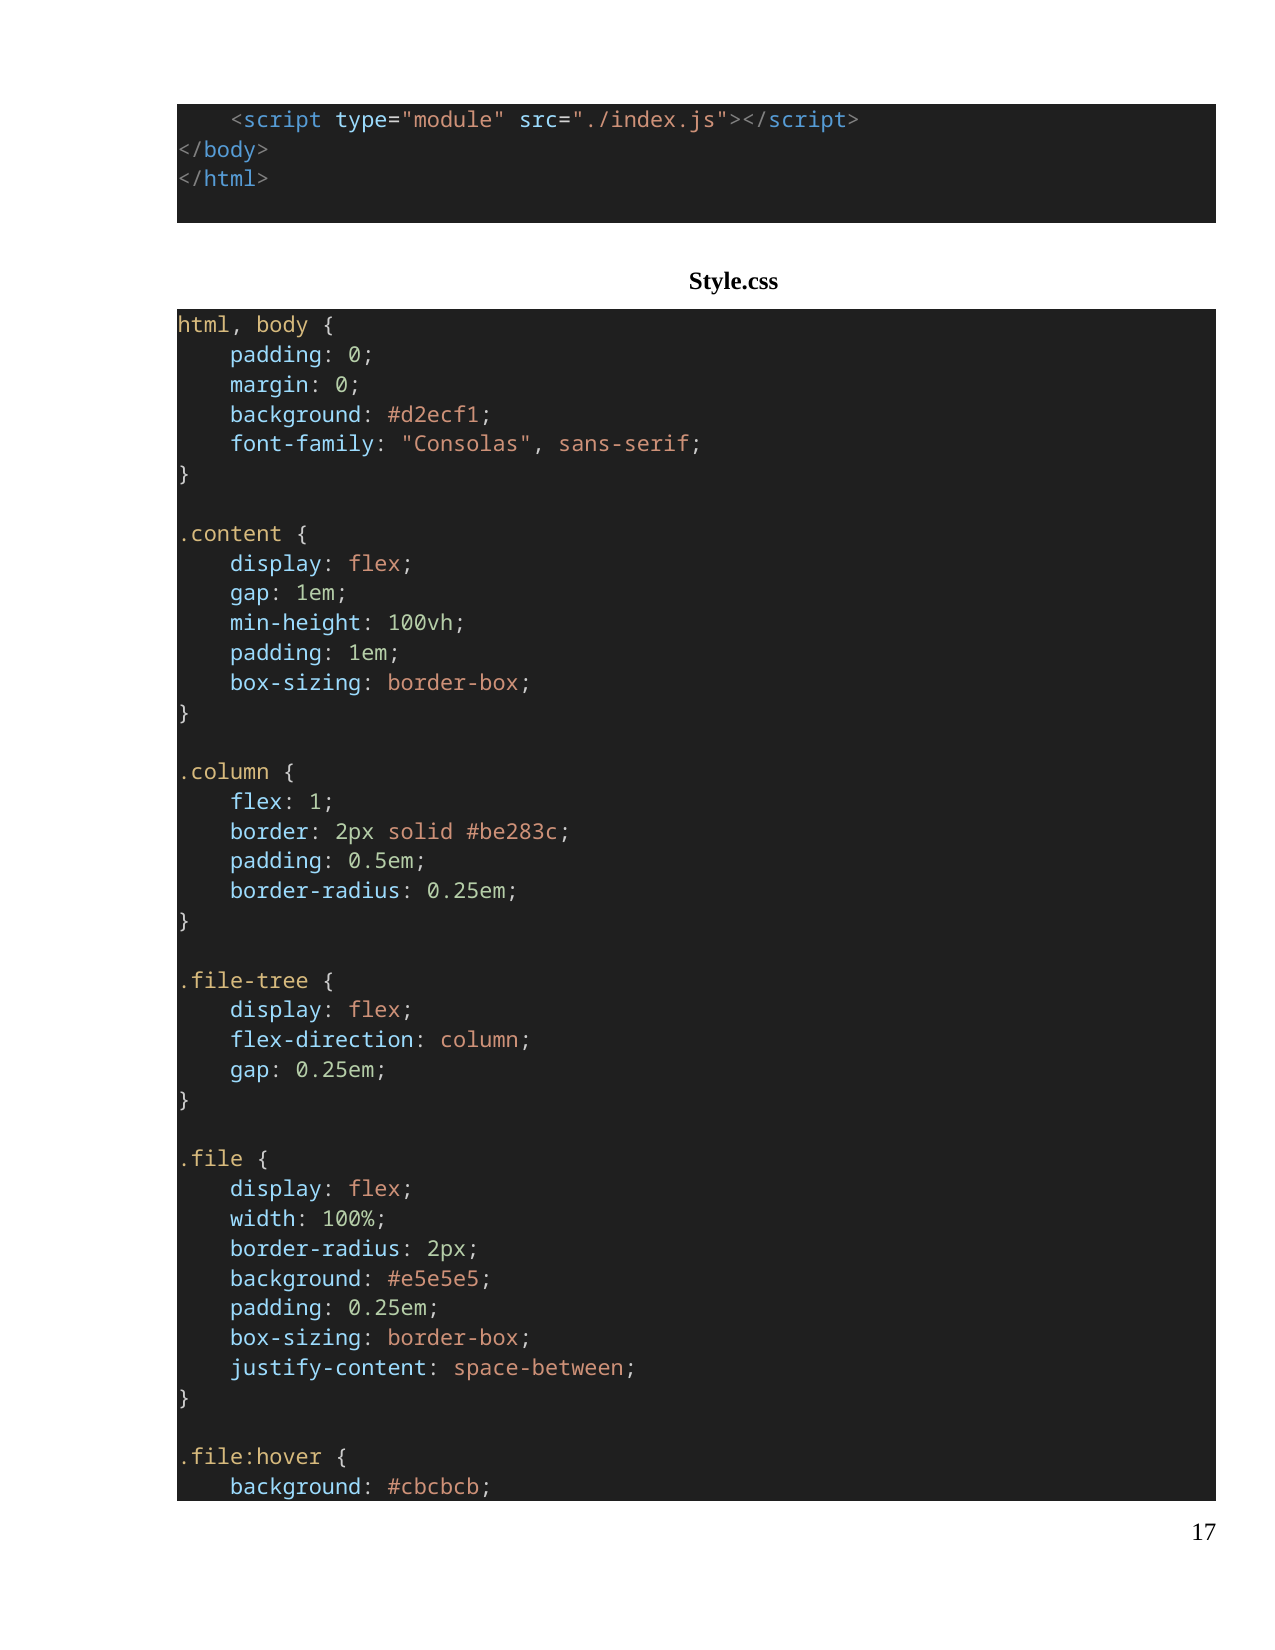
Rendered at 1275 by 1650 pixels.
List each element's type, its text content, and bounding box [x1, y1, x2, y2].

text </html> [177, 163, 1216, 193]
text min-height: 100vh; [177, 607, 1216, 637]
text padding: 0; [177, 339, 1216, 369]
text flex: 1; [177, 786, 1216, 816]
text } [177, 696, 1216, 726]
text box-sizing: border-box; [177, 1322, 1216, 1352]
text } [177, 1084, 1216, 1113]
text background: #e5e5e5; [177, 1262, 1216, 1292]
text display: flex; [177, 1173, 1216, 1203]
text .content { [177, 518, 1216, 547]
text width: 100%; [177, 1203, 1216, 1233]
text justify-content: space-between; [177, 1352, 1216, 1382]
text flex-direction: column; [177, 1024, 1216, 1054]
text } [177, 458, 1216, 488]
text gap: 0.25em; [177, 1054, 1216, 1084]
text display: flex; [177, 994, 1216, 1024]
text background: #cbcbcb; [177, 1471, 1216, 1501]
text .file-tree { [177, 964, 1216, 994]
text font-family: "Consolas", sans-serif; [177, 428, 1216, 458]
text </body> [177, 133, 1216, 163]
text border-radius: 0.25em; [177, 875, 1216, 905]
text gap: 1em; [177, 577, 1216, 607]
text <script type="module" src="./index.js"></script> [177, 104, 1216, 133]
text margin: 0; [177, 369, 1216, 398]
text display: flex; [177, 547, 1216, 577]
text .column { [177, 756, 1216, 786]
text } [177, 1382, 1216, 1411]
text .file:hover { [177, 1441, 1216, 1471]
text box-sizing: border-box; [177, 667, 1216, 696]
text html, body { [177, 309, 1216, 339]
text padding: 0.5em; [177, 845, 1216, 875]
text } [177, 905, 1216, 935]
text padding: 1em; [177, 637, 1216, 667]
text border: 2px solid #be283c; [177, 816, 1216, 845]
text .file { [177, 1143, 1216, 1173]
text background: #d2ecf1; [177, 398, 1216, 428]
text padding: 0.25em; [177, 1292, 1216, 1322]
text Style.css [177, 266, 1216, 295]
text border-radius: 2px; [177, 1233, 1216, 1262]
